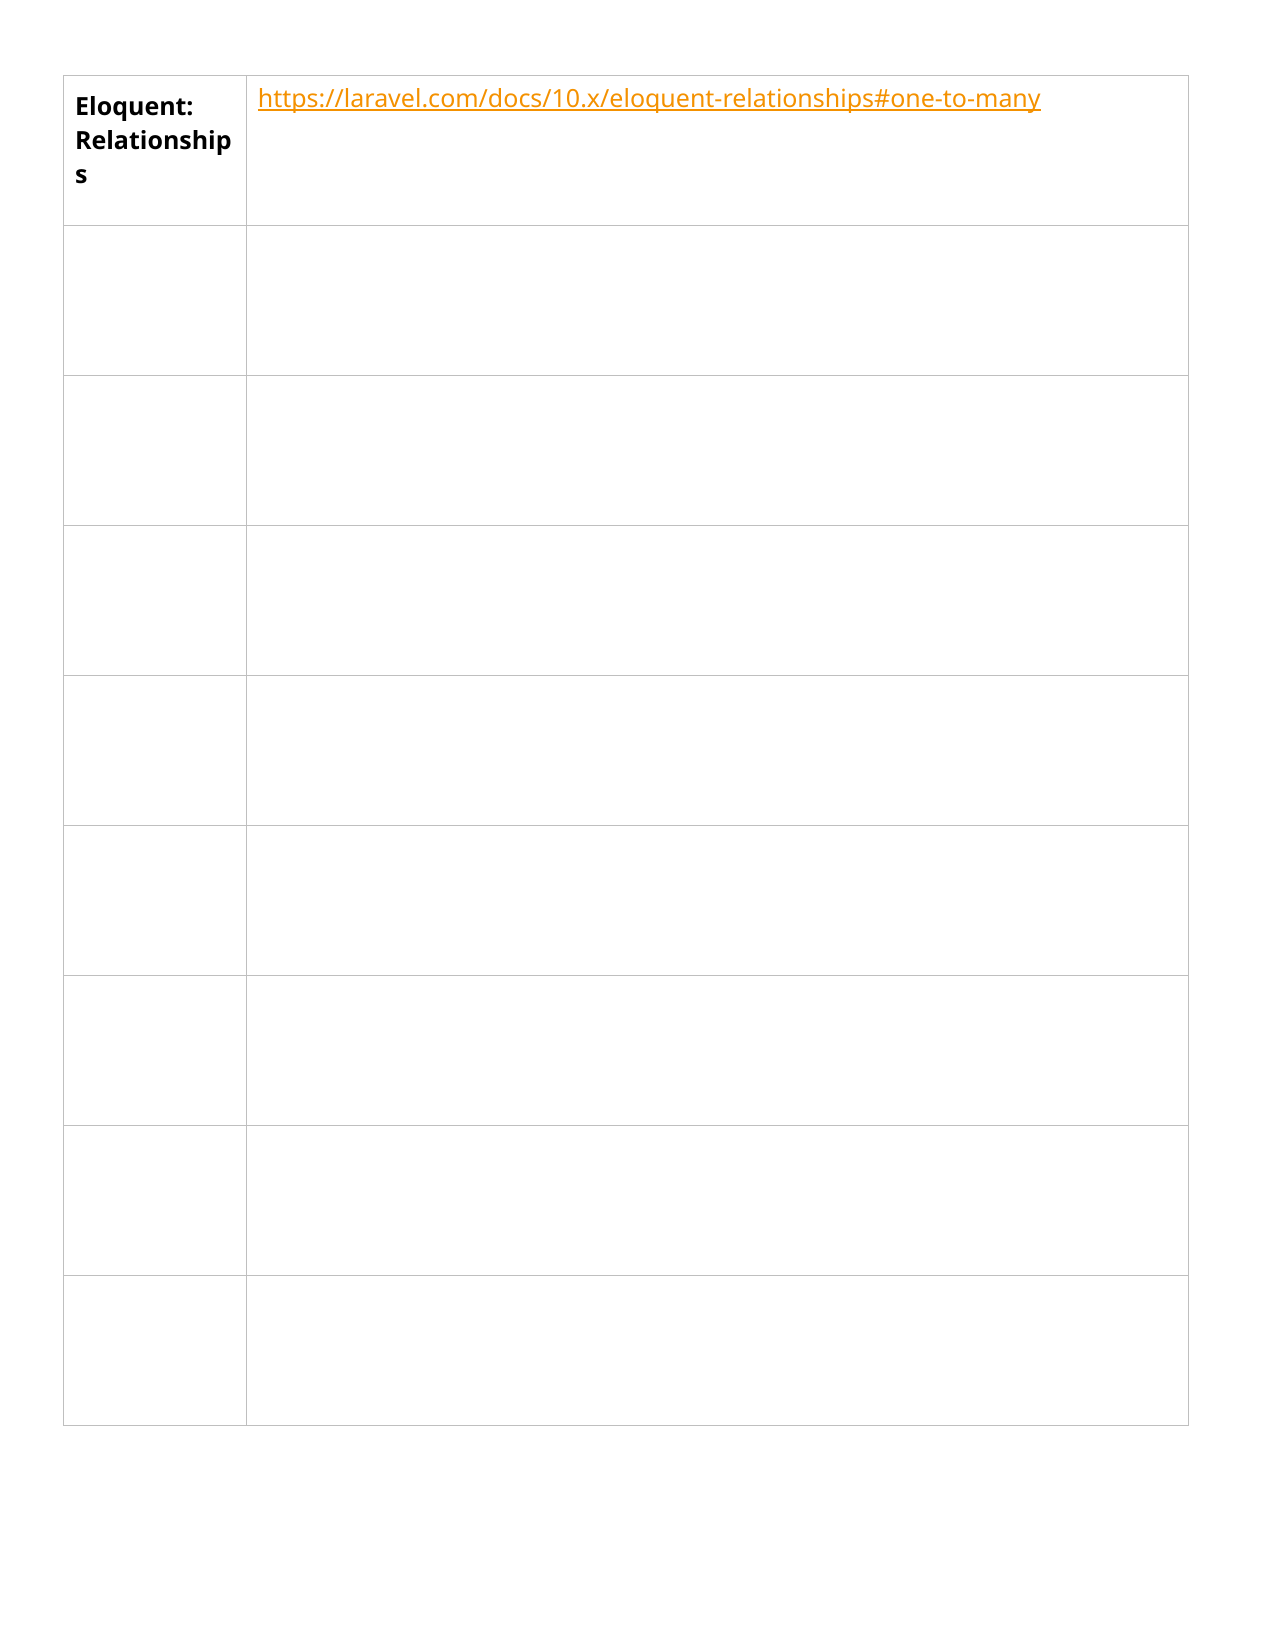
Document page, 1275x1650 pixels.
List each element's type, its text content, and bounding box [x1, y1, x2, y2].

table_cell [64, 676, 246, 825]
table_cell [247, 526, 1188, 675]
table_cell [64, 376, 246, 525]
table_cell https://laravel.com/docs/10.x/eloquent-relationships#one-to-many [247, 76, 1188, 225]
table_cell [247, 826, 1188, 975]
table_cell [247, 376, 1188, 525]
table_cell [247, 1126, 1188, 1275]
table_cell Eloquent: Relationships [64, 76, 246, 225]
table_cell [64, 976, 246, 1125]
table_cell [247, 226, 1188, 375]
table_cell [64, 1126, 246, 1275]
table_cell [247, 1276, 1188, 1425]
table_cell [247, 976, 1188, 1125]
table_cell [64, 1276, 246, 1425]
table_cell [64, 826, 246, 975]
table_cell [64, 526, 246, 675]
table_cell [64, 226, 246, 375]
table_cell [247, 676, 1188, 825]
